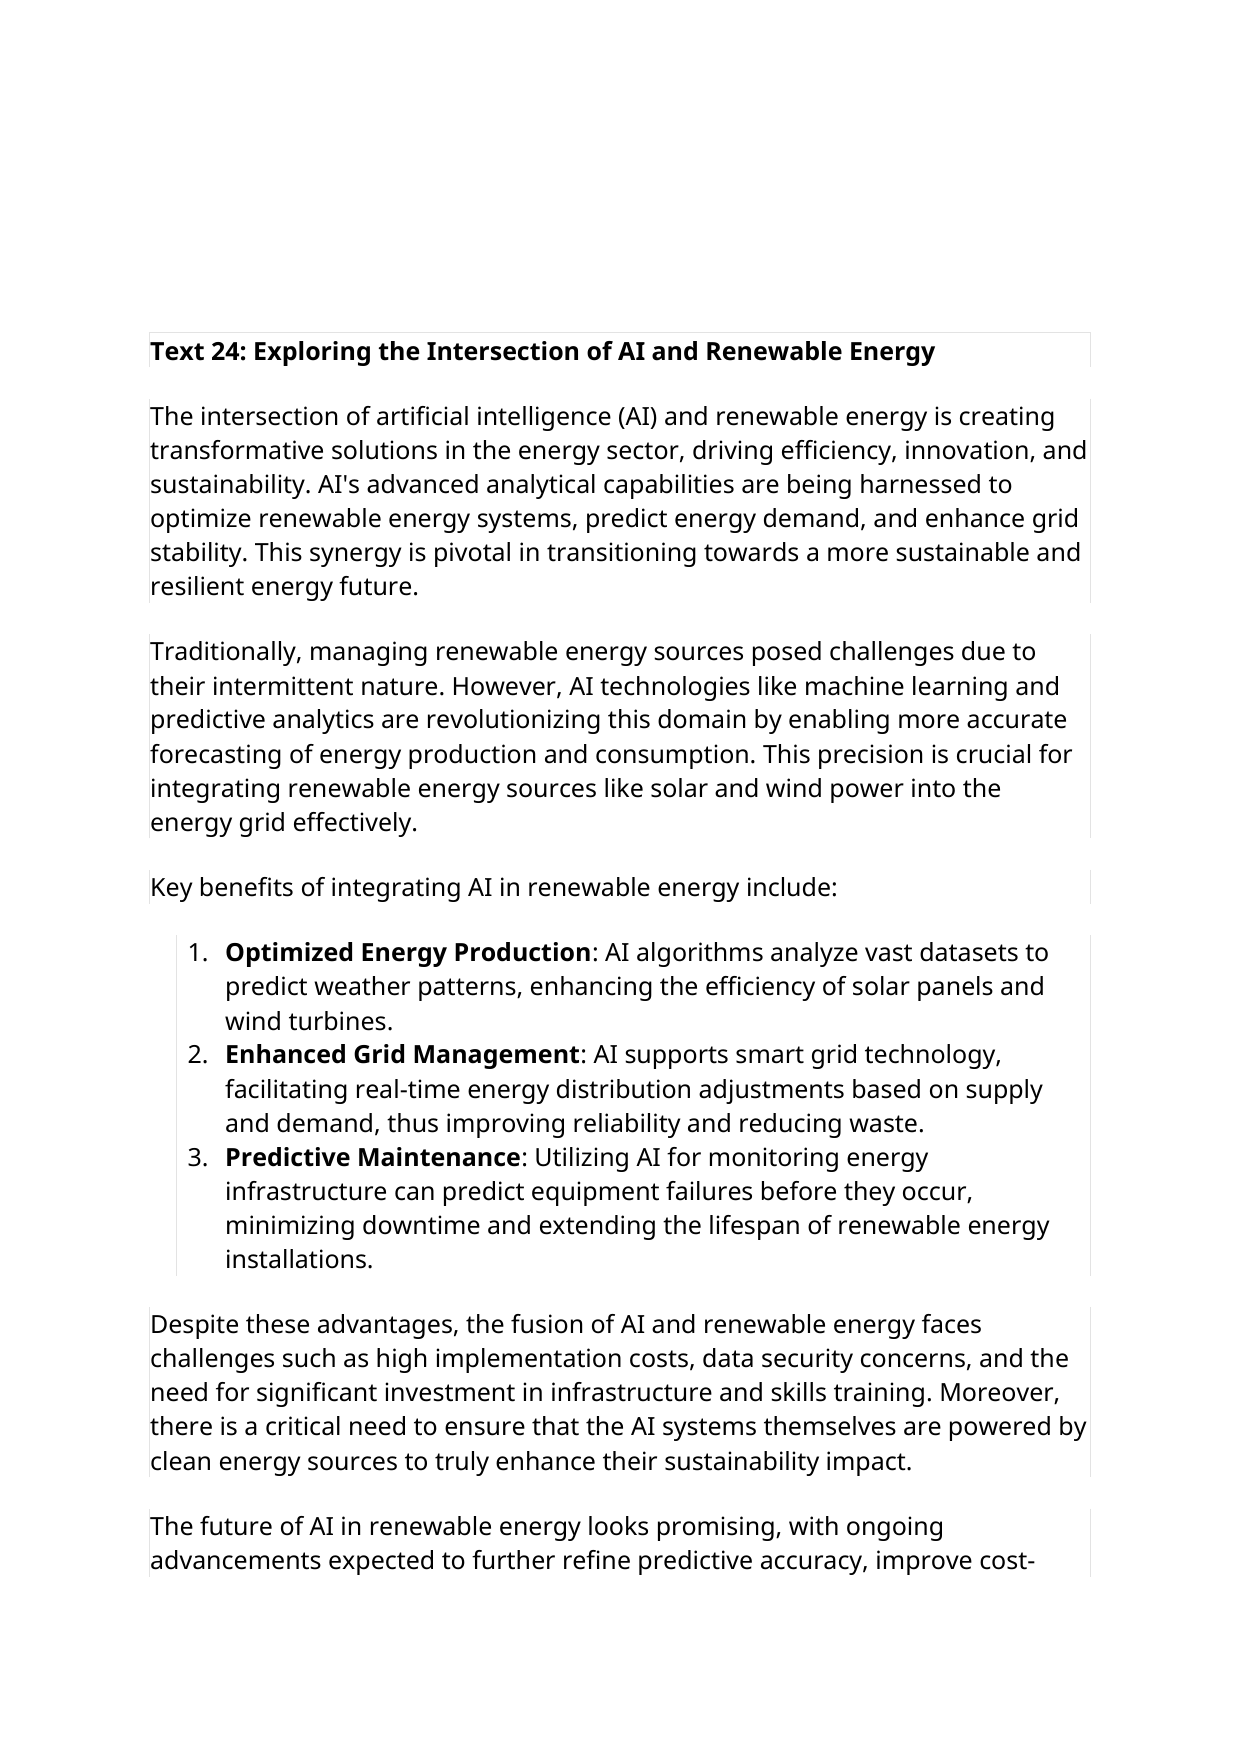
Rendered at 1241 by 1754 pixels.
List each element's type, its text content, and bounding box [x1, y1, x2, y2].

list Predictive Maintenance: Utilizing AI for monitoring energy infrastructure can predict equipment failures before they occur, minimizing downtime and extending the lifespan of renewable energy installations. [177, 1139, 1090, 1276]
text Despite these advantages, the fusion of AI and renewable energy faces challenges such as high implementation costs, data security concerns, and the need for significant investment in infrastructure and skills training. Moreover, there is a critical need to ensure that the AI systems themselves are powered by clean energy sources to truly enhance their sustainability impact. [150, 1307, 1090, 1477]
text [149, 1508, 1090, 1577]
list Enhanced Grid Management: AI supports smart grid technology, facilitating real-time energy distribution adjustments based on supply and demand, thus improving reliability and reducing waste. [177, 1037, 1090, 1139]
text Text 24: Exploring the Intersection of AI and Renewable Energy [150, 333, 1090, 367]
list Optimized Energy Production: AI algorithms analyze vast datasets to predict weather patterns, enhancing the efficiency of solar panels and wind turbines. [177, 935, 1090, 1037]
text Traditionally, managing renewable energy sources posed challenges due to their intermittent nature. However, AI technologies like machine learning and predictive analytics are revolutionizing this domain by enabling more accurate forecasting of energy production and consumption. This precision is crucial for integrating renewable energy sources like solar and wind power into the energy grid effectively. [150, 634, 1090, 838]
text The intersection of artificial intelligence (AI) and renewable energy is creating transformative solutions in the energy sector, driving efficiency, innovation, and sustainability. AI's advanced analytical capabilities are being harnessed to optimize renewable energy systems, predict energy demand, and enhance grid stability. This synergy is pivotal in transitioning towards a more sustainable and resilient energy future. [149, 398, 1090, 603]
text Key benefits of integrating AI in renewable energy include: [150, 870, 1090, 904]
